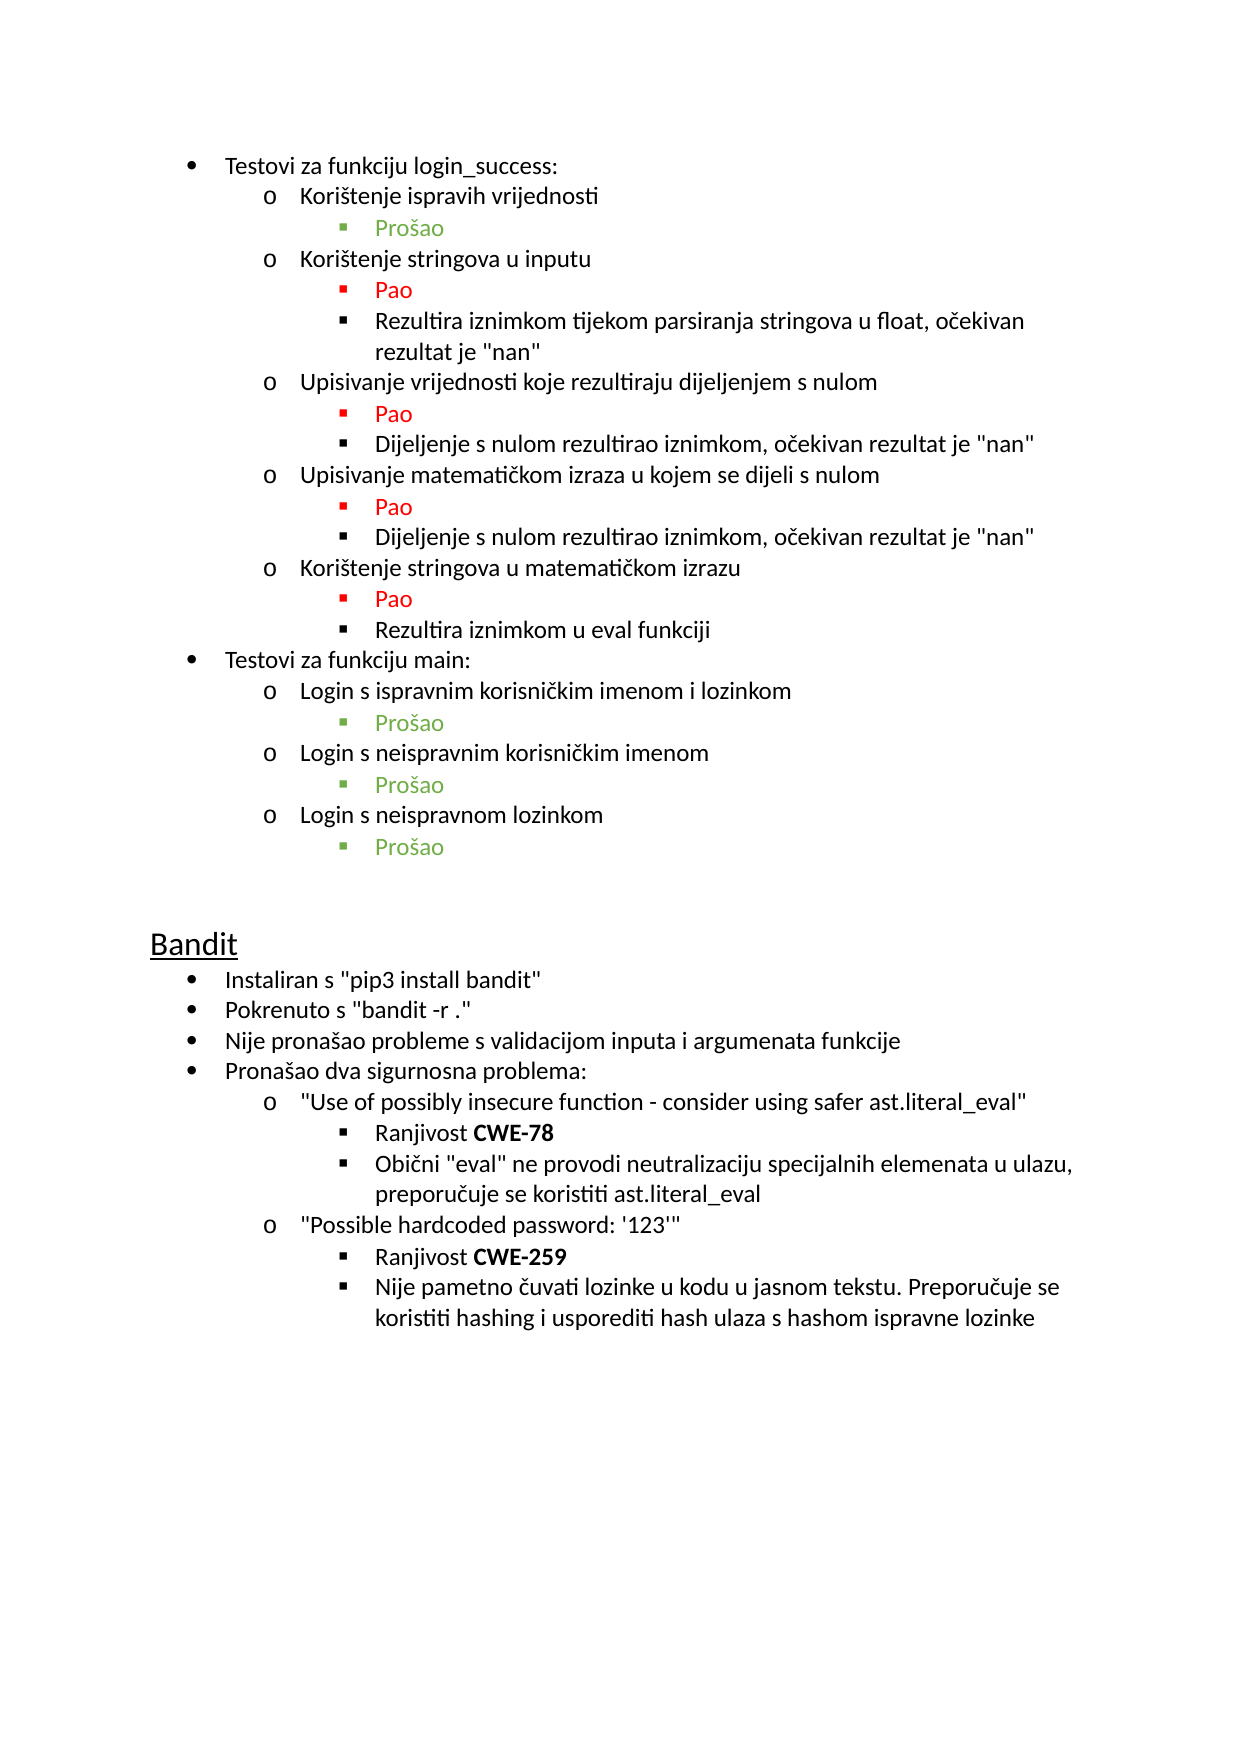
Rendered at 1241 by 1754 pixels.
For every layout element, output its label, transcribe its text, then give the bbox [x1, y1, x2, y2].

list Korištenje ispravih vrijednosti [262, 181, 1090, 212]
list Pao [337, 583, 1090, 614]
list Upisivanje vrijednosti koje rezultiraju dijeljenjem s nulom [262, 366, 1090, 398]
list Prošao [337, 212, 1090, 243]
list Obični "eval" ne provodi neutralizaciju specijalnih elemenata u ulazu, preporučuje se koristiti ast.literal_eval [337, 1148, 1090, 1209]
list Pao [337, 491, 1090, 521]
list Pokrenuto s "bandit -r ." [187, 994, 1090, 1025]
list Korištenje stringova u inputu [262, 243, 1090, 274]
list "Possible hardcoded password: '123'" [262, 1209, 1090, 1241]
list Dijeljenje s nulom rezultirao iznimkom, očekivan rezultat je "nan" [337, 428, 1090, 459]
list Instaliran s "pip3 install bandit" [187, 964, 1090, 994]
list Prošao [337, 769, 1090, 800]
list Korištenje stringova u matematičkom izrazu [262, 552, 1090, 583]
list Login s neispravnim korisničkim imenom [262, 737, 1090, 769]
list Nije pametno čuvati lozinke u kodu u jasnom tekstu. Preporučuje se koristiti hashing i usporediti hash ulaza s hashom ispravne lozinke [337, 1271, 1090, 1332]
list Prošao [337, 831, 1090, 862]
text Bandit [150, 923, 1090, 964]
list Ranjivost CWE-78 [337, 1118, 1090, 1148]
list Rezultira iznimkom u eval funkciji [337, 614, 1090, 644]
list "Use of possibly insecure function - consider using safer ast.literal_eval" [262, 1086, 1090, 1118]
list Rezultira iznimkom tijekom parsiranja stringova u float, očekivan rezultat je "nan" [337, 305, 1090, 366]
list Testovi za funkciju main: [187, 644, 1090, 675]
list Pronašao dva sigurnosna problema: [187, 1055, 1090, 1086]
list Pao [337, 398, 1090, 428]
list Prošao [337, 707, 1090, 737]
list Dijeljenje s nulom rezultirao iznimkom, očekivan rezultat je "nan" [337, 521, 1090, 552]
list Ranjivost CWE-259 [337, 1241, 1090, 1271]
list Login s neispravnom lozinkom [262, 800, 1090, 831]
list Upisivanje matematičkom izraza u kojem se dijeli s nulom [262, 459, 1090, 491]
list Pao [337, 274, 1090, 305]
list Testovi za funkciju login_success: [187, 150, 1090, 181]
list Login s ispravnim korisničkim imenom i lozinkom [262, 675, 1090, 707]
list Nije pronašao probleme s validacijom inputa i argumenata funkcije [187, 1025, 1090, 1055]
